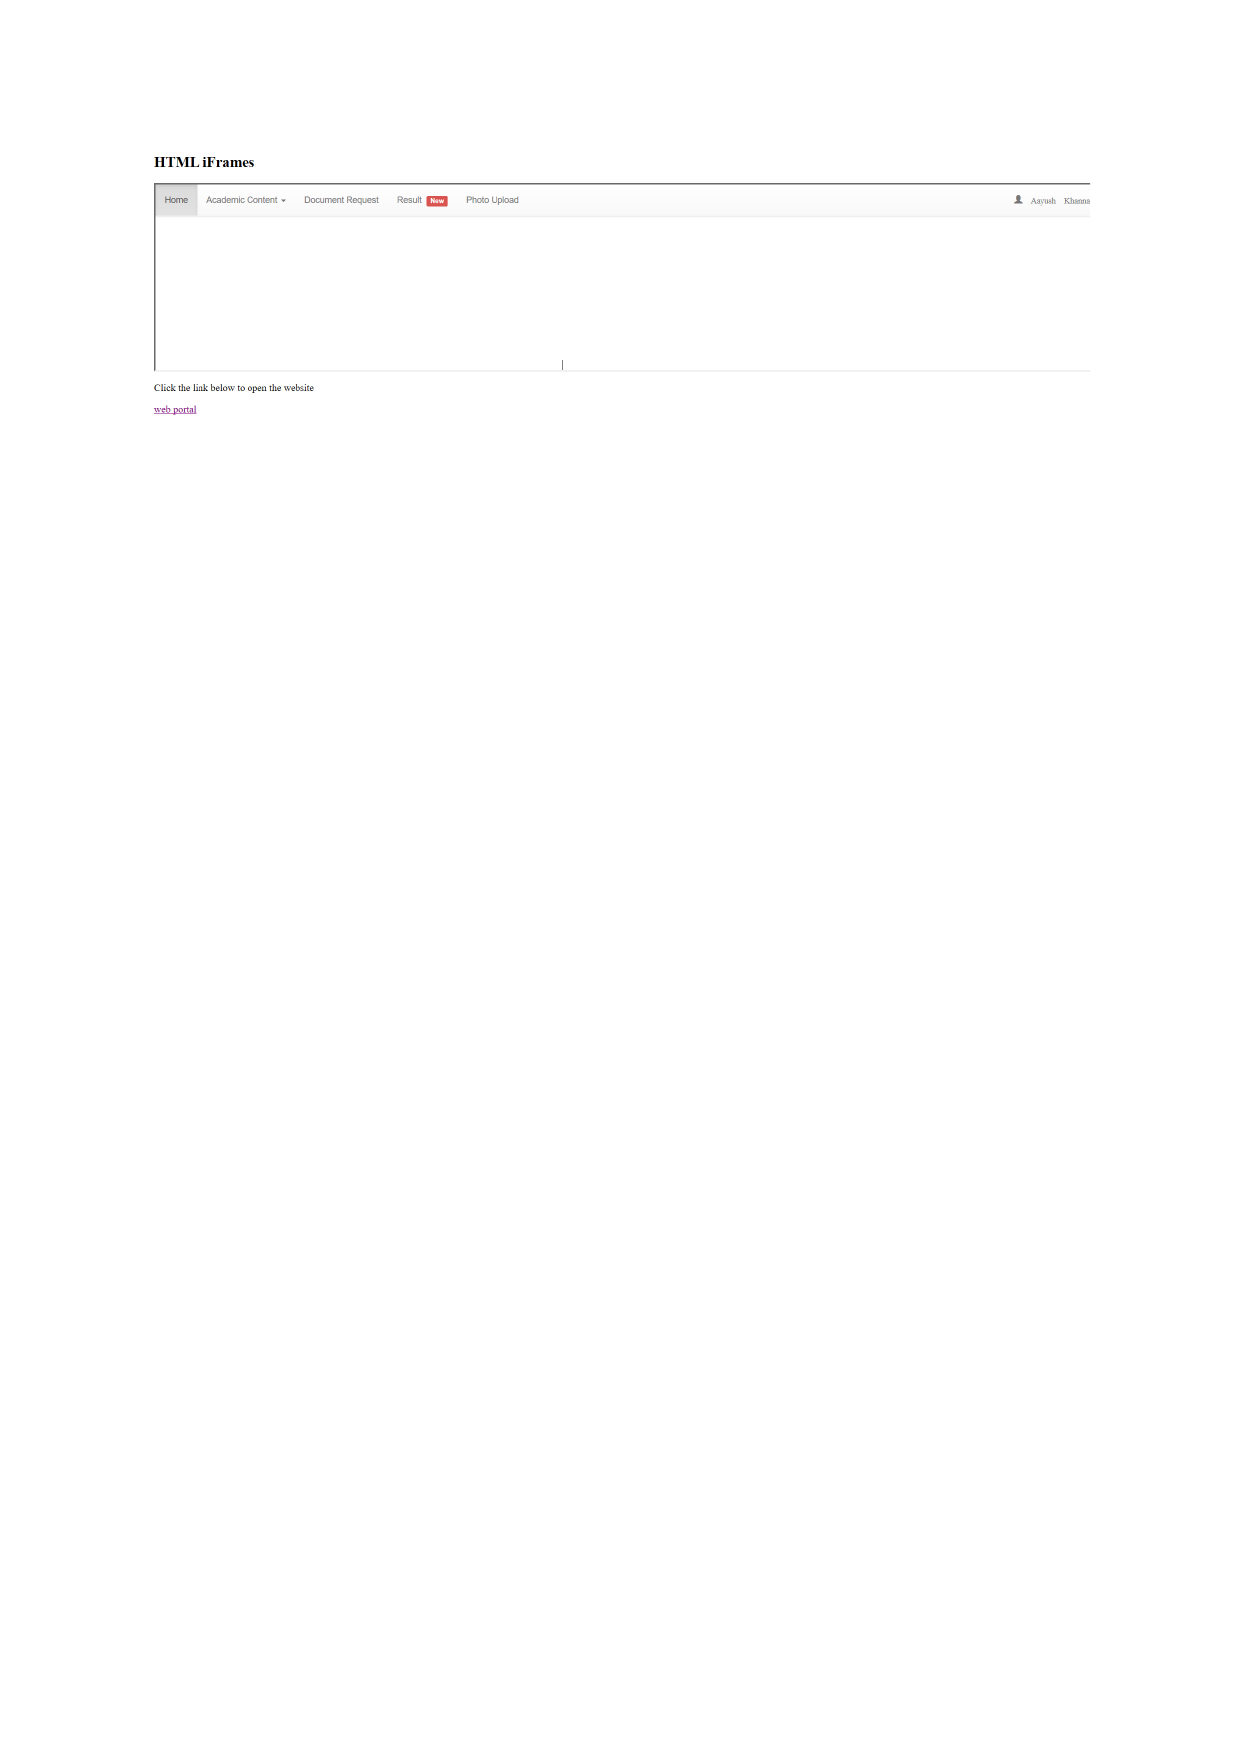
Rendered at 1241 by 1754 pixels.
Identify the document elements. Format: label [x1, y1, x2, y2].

picture [150, 150, 1091, 489]
